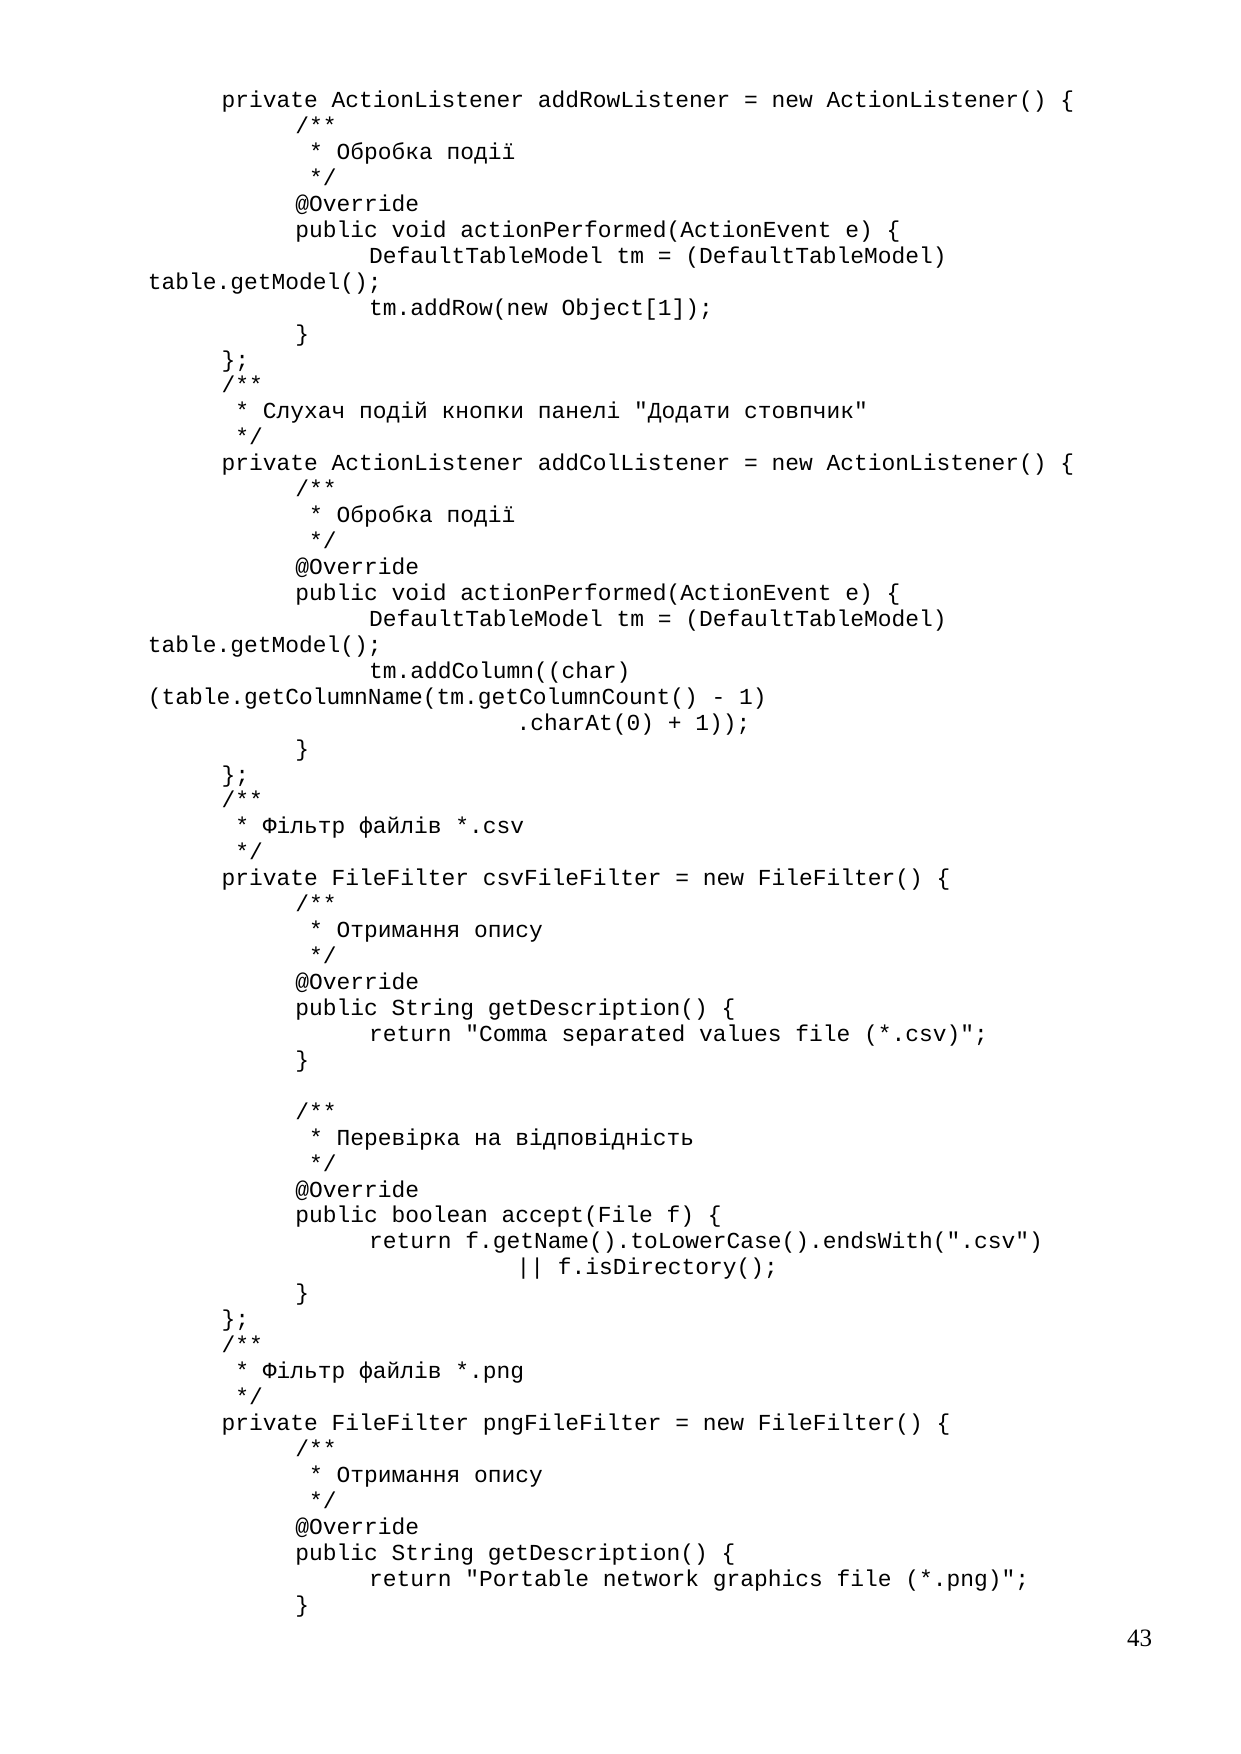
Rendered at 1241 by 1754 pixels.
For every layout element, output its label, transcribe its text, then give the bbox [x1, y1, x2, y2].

text @Override [148, 970, 1152, 996]
text * Отримання опису [148, 1463, 1152, 1489]
text return "Comma separated values file (*.csv)"; [148, 1022, 1152, 1048]
text /** [148, 374, 1152, 400]
text } [148, 1282, 1152, 1308]
text public void actionPerformed(ActionEvent e) { [148, 218, 1152, 244]
text * Перевірка на відповідність [148, 1126, 1152, 1152]
text * Обробка події [148, 140, 1152, 166]
text DefaultTableModel tm = (DefaultTableModel) table.getModel(); [148, 244, 1152, 296]
text */ [148, 1152, 1152, 1178]
text return f.getName().toLowerCase().endsWith(".csv") [148, 1230, 1152, 1256]
text * Отримання опису [148, 918, 1152, 944]
text * Слухач подій кнопки панелі "Додати стовпчик" [148, 400, 1152, 426]
text */ [148, 841, 1152, 867]
text */ [148, 529, 1152, 555]
text @Override [148, 1178, 1152, 1204]
text || f.isDirectory(); [148, 1256, 1152, 1282]
text /** [148, 1100, 1152, 1126]
text tm.addColumn((char) (table.getColumnName(tm.getColumnCount() - 1) [148, 659, 1152, 711]
text private FileFilter csvFileFilter = new FileFilter() { [148, 867, 1152, 893]
text * Обробка події [148, 503, 1152, 529]
text */ [148, 426, 1152, 452]
text public void actionPerformed(ActionEvent e) { [148, 581, 1152, 607]
text } [148, 1048, 1152, 1074]
text DefaultTableModel tm = (DefaultTableModel) table.getModel(); [148, 607, 1152, 659]
text private FileFilter pngFileFilter = new FileFilter() { [148, 1411, 1152, 1437]
text /** [148, 1437, 1152, 1463]
text }; [148, 348, 1152, 374]
text tm.addRow(new Object[1]); [148, 296, 1152, 322]
text } [148, 737, 1152, 763]
text public String getDescription() { [148, 996, 1152, 1022]
text .charAt(0) + 1)); [148, 711, 1152, 737]
text private ActionListener addColListener = new ActionListener() { [148, 452, 1152, 478]
text * Фільтр файлів *.csv [148, 815, 1152, 841]
text }; [148, 1308, 1152, 1333]
text private ActionListener addRowListener = new ActionListener() { [148, 88, 1152, 114]
text /** [148, 478, 1152, 503]
text /** [148, 893, 1152, 918]
text } [148, 1593, 1152, 1619]
text */ [148, 944, 1152, 970]
text */ [148, 166, 1152, 192]
text } [148, 322, 1152, 348]
text * Фільтр файлів *.png [148, 1359, 1152, 1385]
text public String getDescription() { [148, 1541, 1152, 1567]
text */ [148, 1385, 1152, 1411]
text /** [148, 1333, 1152, 1359]
text }; [148, 763, 1152, 789]
text /** [148, 789, 1152, 815]
text /** [148, 114, 1152, 140]
text @Override [148, 192, 1152, 218]
text @Override [148, 555, 1152, 581]
text */ [148, 1489, 1152, 1515]
text public boolean accept(File f) { [148, 1204, 1152, 1230]
text @Override [148, 1515, 1152, 1541]
text return "Portable network graphics file (*.png)"; [148, 1567, 1152, 1593]
